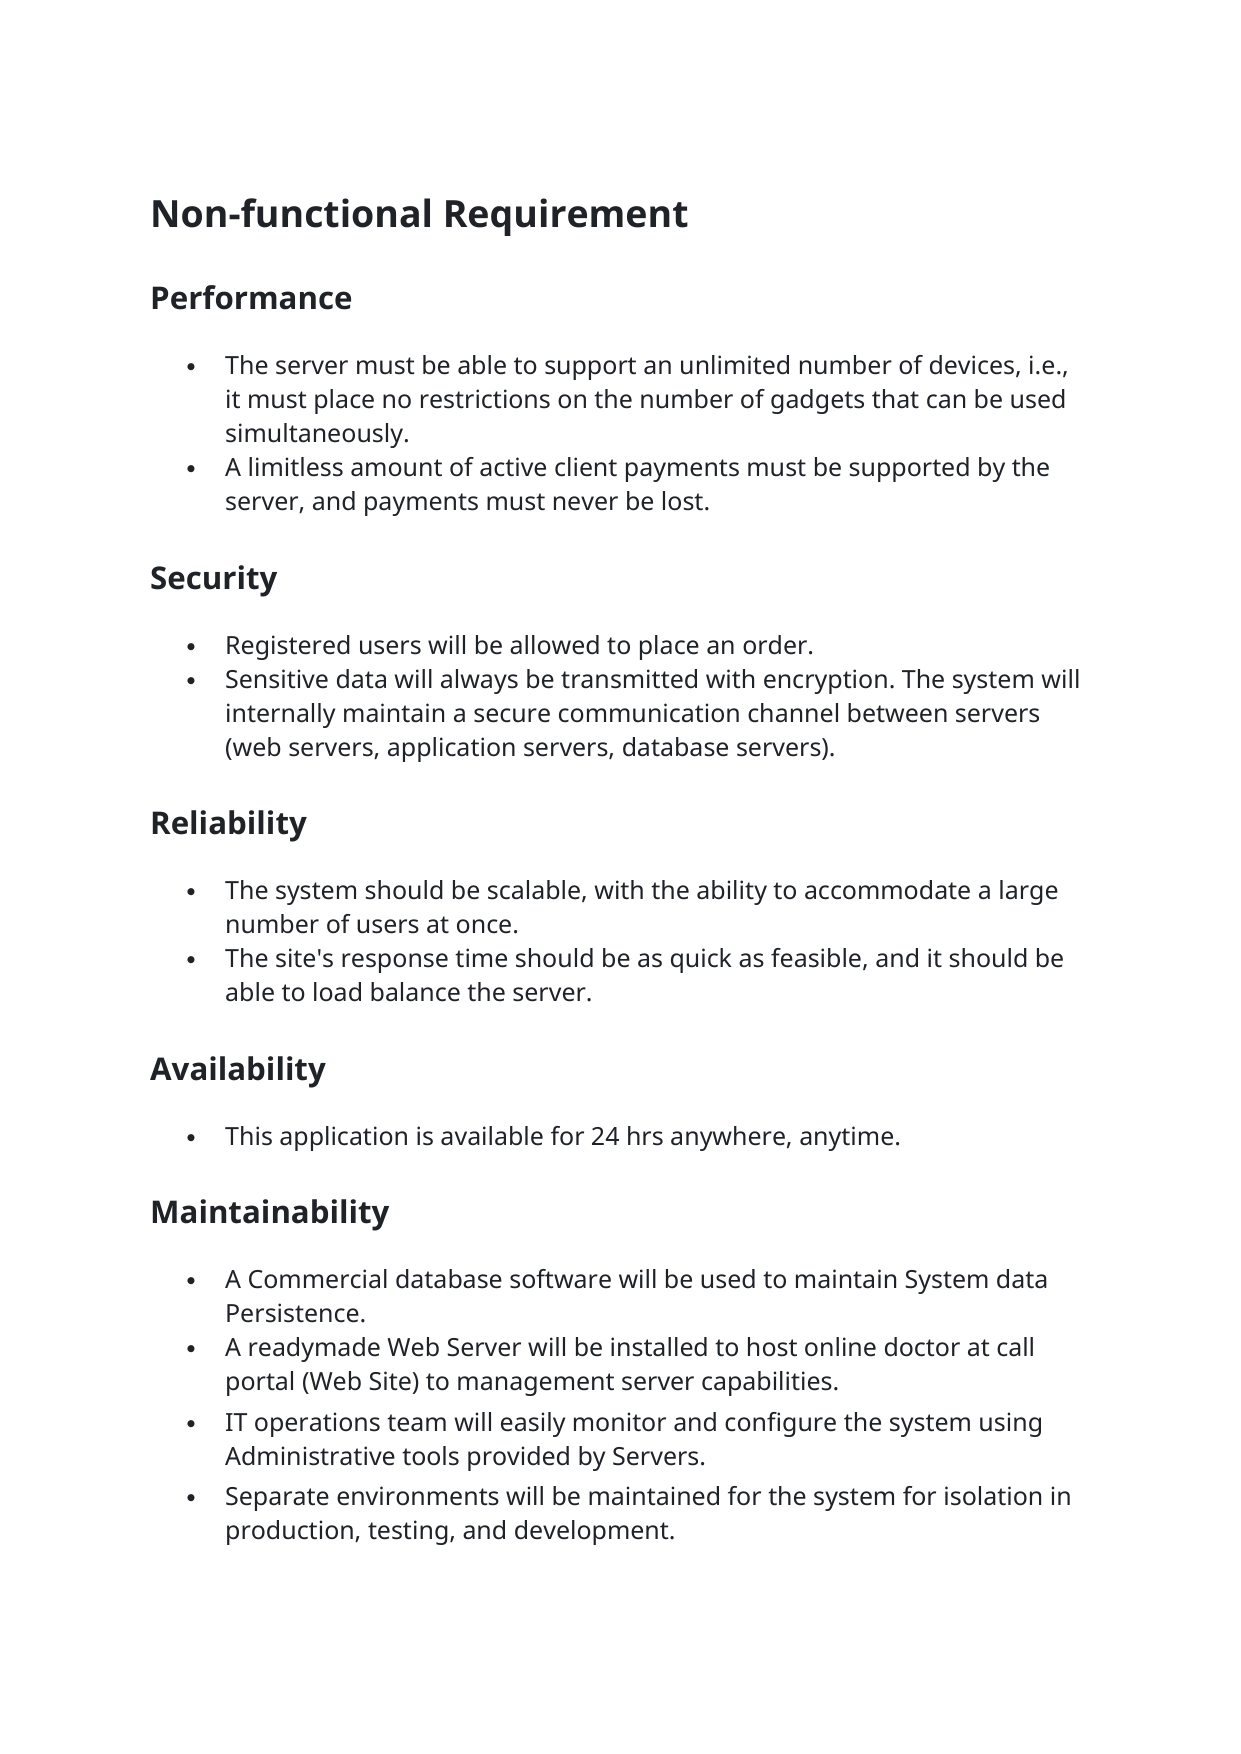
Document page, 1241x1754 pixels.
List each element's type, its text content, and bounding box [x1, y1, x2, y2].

text Performance [150, 276, 1090, 319]
list Registered users will be allowed to place an order. [187, 627, 1090, 661]
list IT operations team will easily monitor and configure the system using Administrative tools provided by Servers. [187, 1404, 1090, 1472]
list This application is available for 24 hrs anywhere, anytime. [187, 1118, 1090, 1152]
list The site's response time should be as quick as feasible, and it should be able to load balance the server. [187, 941, 1090, 1009]
list Sensitive data will always be transmitted with encryption. The system will internally maintain a secure communication channel between servers (web servers, application servers, database servers). [187, 661, 1090, 764]
text Availability [150, 1047, 1090, 1089]
text Non-functional Requirement [150, 187, 1090, 238]
text Security [150, 556, 1090, 598]
list A readymade Web Server will be installed to host online doctor at call portal (Web Site) to management server capabilities. [187, 1330, 1090, 1398]
text Maintainability [150, 1190, 1090, 1233]
list Separate environments will be maintained for the system for isolation in production, testing, and development. [187, 1479, 1090, 1547]
list The system should be scalable, with the ability to accommodate a large number of users at once. [187, 873, 1090, 941]
list The server must be able to support an unlimited number of devices, i.e., it must place no restrictions on the number of gadgets that can be used simultaneously. [187, 348, 1090, 450]
list A Commercial database software will be used to maintain System data Persistence. [187, 1262, 1090, 1330]
list A limitless amount of active client payments must be supported by the server, and payments must never be lost. [187, 450, 1090, 518]
text Reliability [150, 801, 1090, 844]
